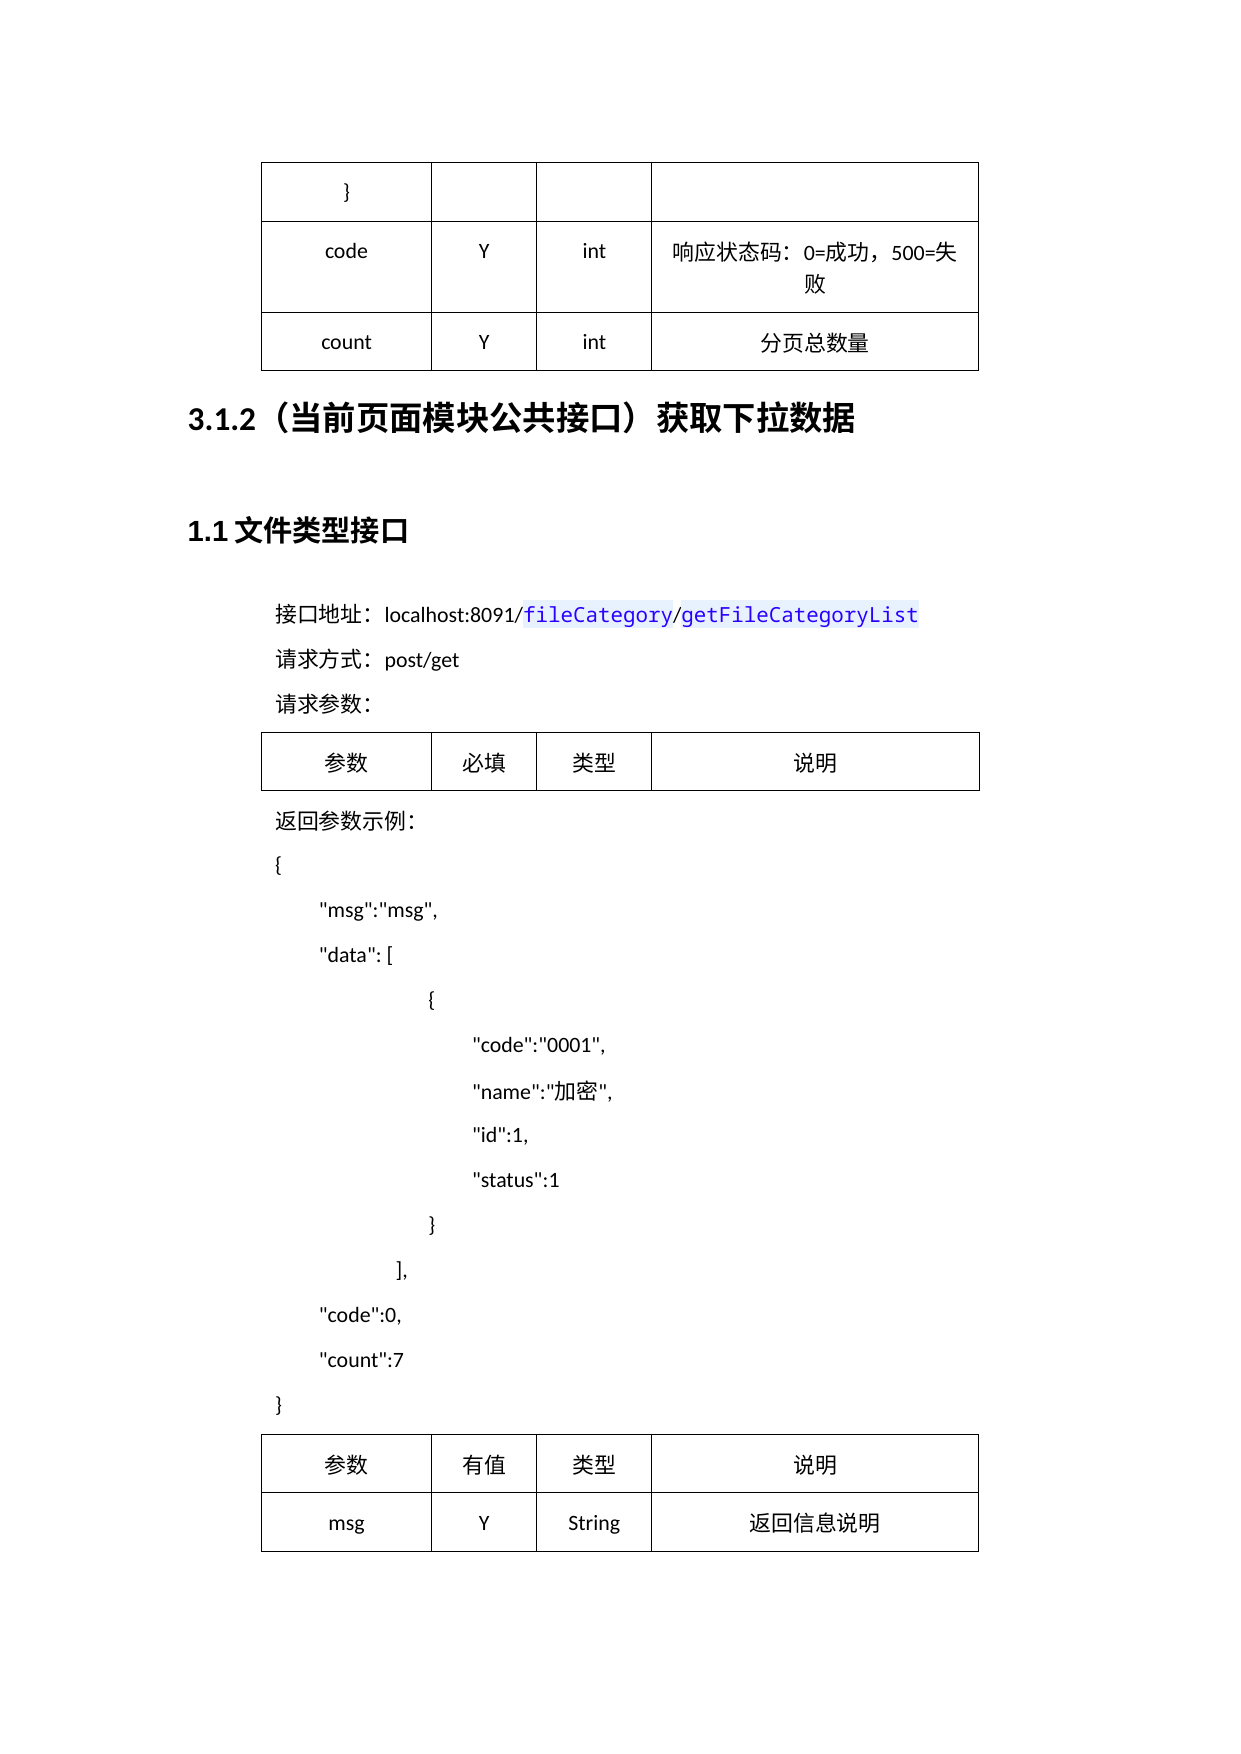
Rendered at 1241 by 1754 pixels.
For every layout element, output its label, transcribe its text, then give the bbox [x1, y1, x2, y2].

text 返回参数示例： [275, 804, 1053, 836]
table_header 说明 [652, 733, 979, 790]
text "data": [ [319, 939, 1053, 971]
table_header 说明 [652, 1435, 978, 1492]
table_cell String [537, 1493, 651, 1551]
subtitle 1.1文件类型接口 [187, 496, 1053, 561]
text "count":7 [319, 1344, 1053, 1376]
text "code":"0001", [384, 1029, 1053, 1061]
table_header 有值 [432, 1435, 536, 1492]
table_cell msg [262, 1493, 431, 1551]
table_cell count [262, 313, 431, 370]
text "msg":"msg", [319, 894, 1053, 926]
table_cell Y [432, 1493, 536, 1551]
table_header 参数 [262, 1435, 431, 1492]
table_header 参数 [262, 733, 431, 790]
text } [275, 1389, 1053, 1421]
table_cell [652, 163, 978, 221]
table_cell Y [432, 313, 536, 370]
table_cell code [262, 222, 431, 312]
text 请求方式：post/get [275, 642, 1053, 674]
text } [330, 1209, 1053, 1241]
text "name":"加密", [384, 1074, 1053, 1106]
text 接口地址：localhost:8091/fileCategory/getFileCategoryList [275, 597, 1053, 629]
table_header 类型 [537, 1435, 651, 1492]
table_cell 返回信息说明 [652, 1493, 978, 1551]
text 请求参数： [275, 687, 1053, 719]
table_cell Y [432, 222, 536, 312]
text "status":1 [384, 1164, 1053, 1196]
text "code":0, [319, 1299, 1053, 1331]
table_cell int [537, 222, 651, 312]
table_cell 分页总数量 [652, 313, 978, 370]
table_header 必填 [432, 733, 536, 790]
table_cell } [262, 163, 431, 221]
table_header 类型 [537, 733, 651, 790]
text ], [319, 1254, 1053, 1286]
table_cell 响应状态码：0=成功，500=失败 [652, 222, 978, 312]
subtitle 3.1.2（当前页面模块公共接口）获取下拉数据 [187, 384, 1053, 449]
text "id":1, [384, 1119, 1053, 1151]
table_cell int [537, 313, 651, 370]
text { [275, 849, 1053, 881]
table_cell [537, 163, 651, 221]
table_cell [432, 163, 536, 221]
text { [406, 984, 1053, 1016]
